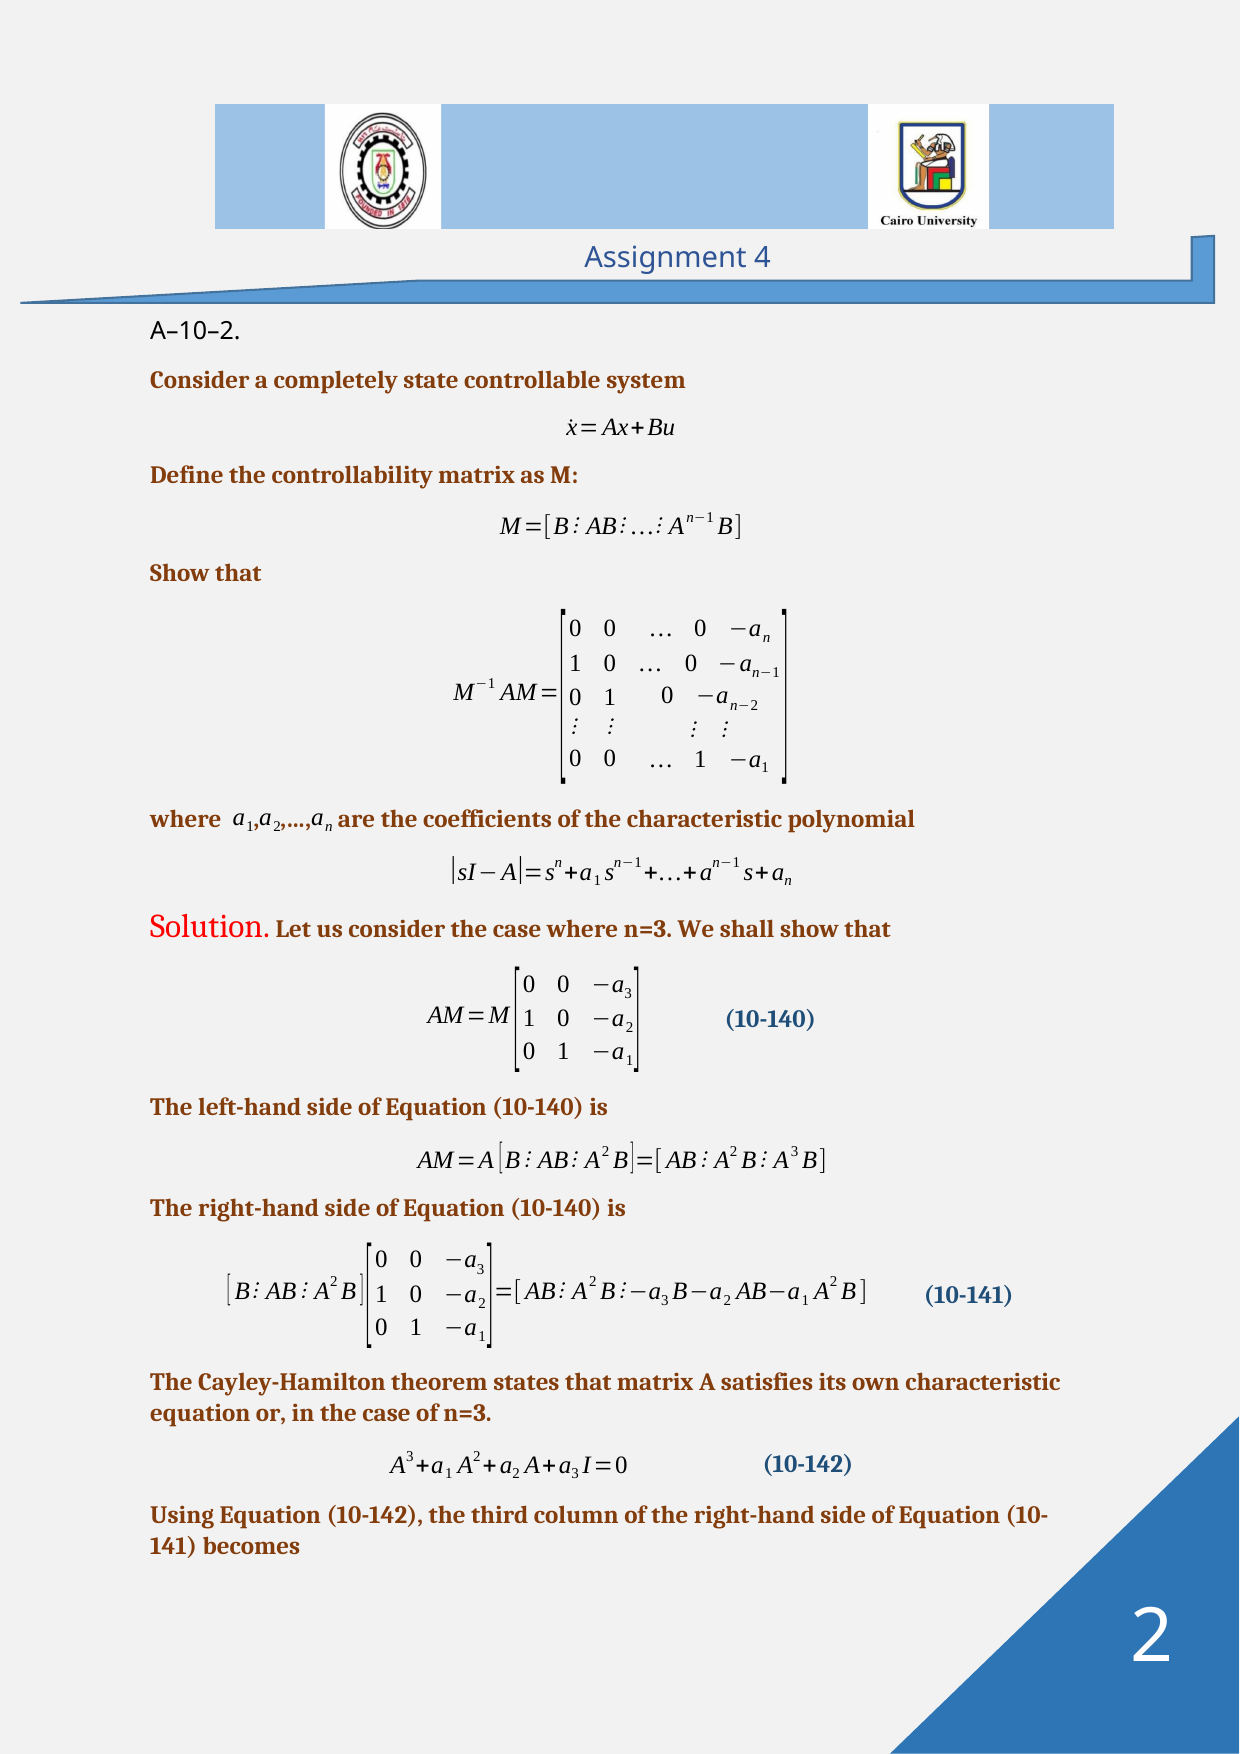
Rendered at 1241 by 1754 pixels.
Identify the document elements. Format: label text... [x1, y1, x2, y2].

text (10-141) [150, 1241, 1090, 1349]
text (10-140) [150, 966, 1090, 1074]
picture [868, 104, 990, 229]
text Define the controllability matrix as M: [150, 461, 1090, 489]
text The Cayley-Hamilton theorem states that matrix A satisfies its own characteristic equation or, in the case of n=3. [150, 1368, 1090, 1428]
text Show that [150, 559, 1090, 588]
text A–10–2. [150, 313, 1090, 347]
text (10-142) [150, 1447, 1090, 1482]
text The right-hand side of Equation (10-140) is [150, 1193, 1090, 1222]
text The left-hand side of Equation (10-140) is [150, 1093, 1090, 1121]
picture [324, 104, 442, 229]
text Consider a completely state controllable system [150, 366, 1090, 395]
text Solution. Let us consider the case where n=3. We shall show that [150, 907, 1090, 946]
text where ,,…, are the coefficients of the characteristic polynomial [150, 803, 1090, 835]
text Using Equation (10-142), the third column of the right-hand side of Equation (10-141) becomes [150, 1501, 1090, 1561]
